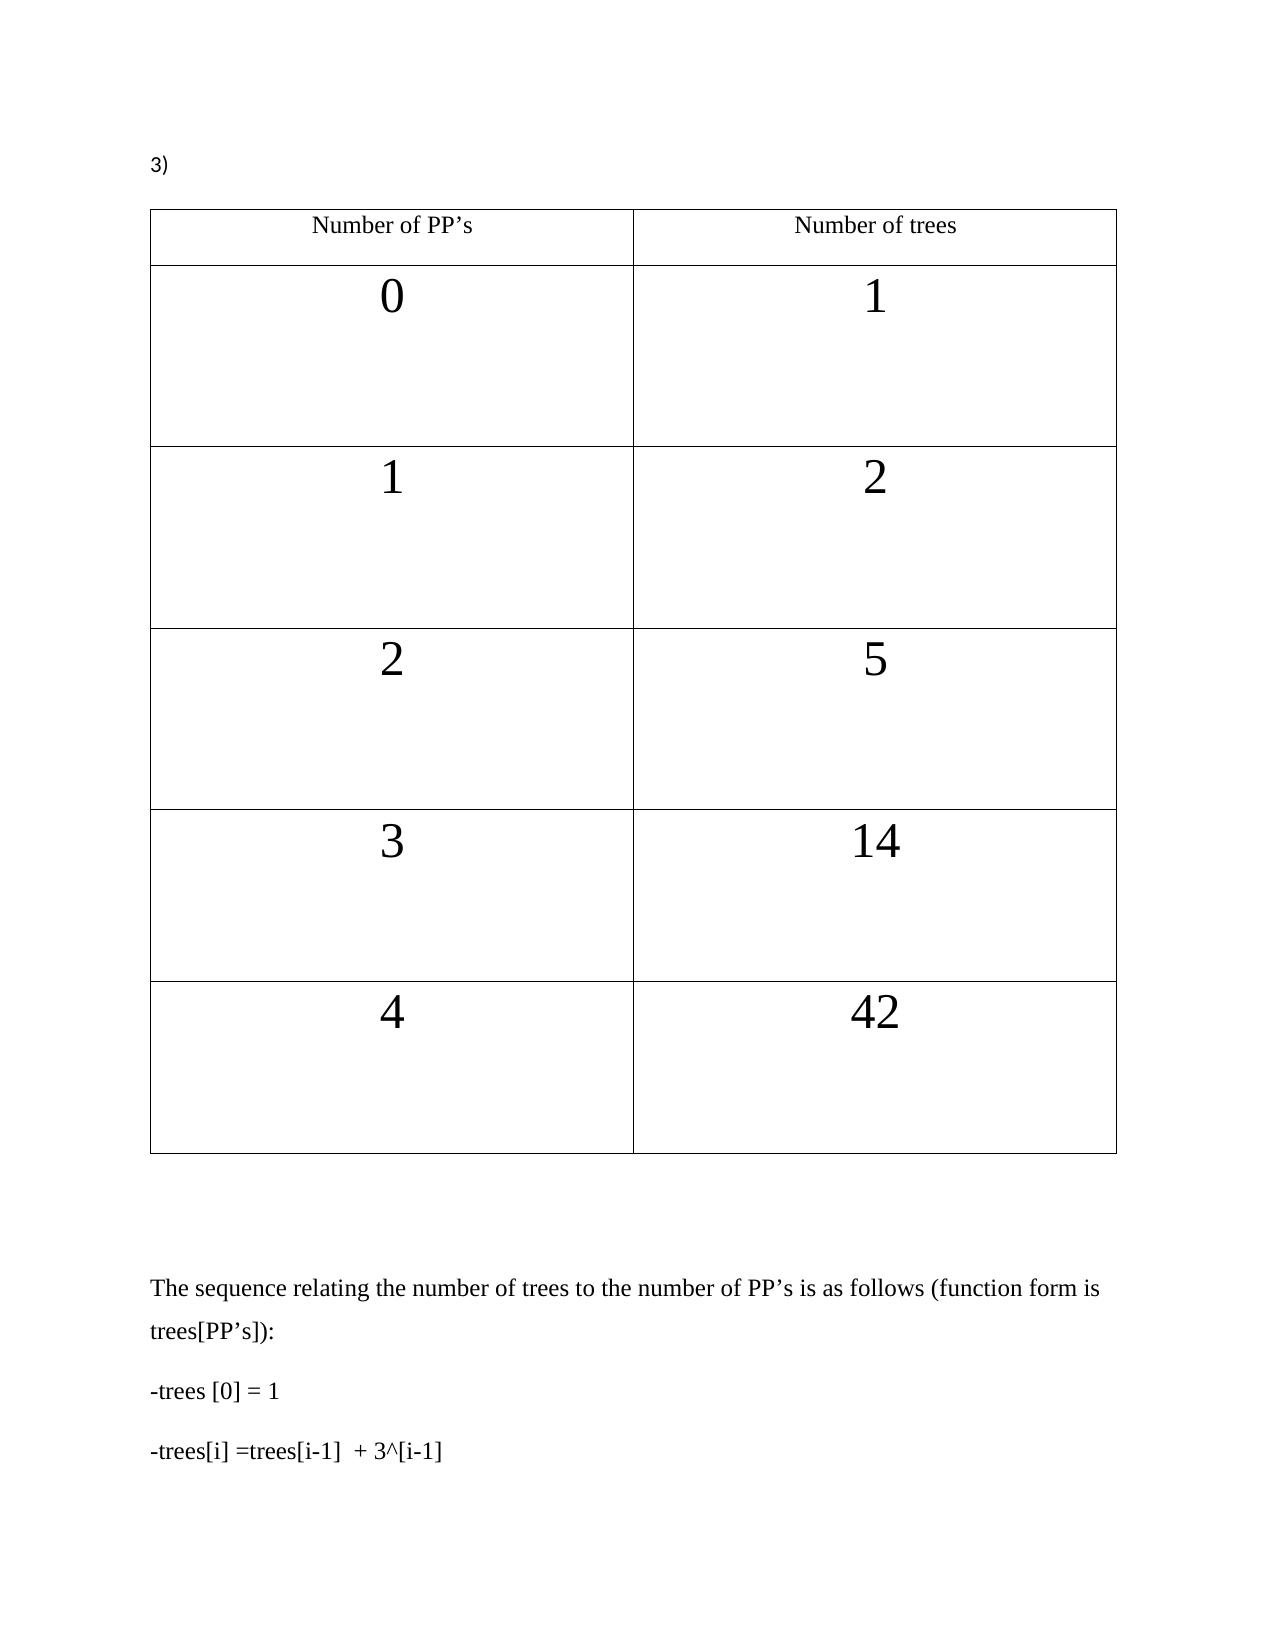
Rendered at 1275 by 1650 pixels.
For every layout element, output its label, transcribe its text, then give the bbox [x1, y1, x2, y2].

text 3) [150, 150, 1125, 178]
text -trees [0] = 1 [150, 1376, 1125, 1405]
table_cell 3 [151, 810, 633, 981]
table_cell 4 [151, 982, 633, 1152]
text -trees[i] =trees[i-1] + 3^[i-1] [150, 1436, 1125, 1464]
table_cell 2 [634, 447, 1116, 628]
table_cell 14 [634, 810, 1116, 981]
table_cell 0 [151, 266, 633, 446]
table_cell 42 [634, 982, 1116, 1152]
table_header Number of trees [634, 210, 1116, 265]
table_cell 2 [151, 629, 633, 809]
table_cell 1 [634, 266, 1116, 446]
text The sequence relating the number of trees to the number of PP’s is as follows (function form is trees[PP’s]): [150, 1273, 1125, 1345]
table_cell 1 [151, 447, 633, 628]
table_cell 5 [634, 629, 1116, 809]
table_header Number of PP’s [151, 210, 633, 265]
